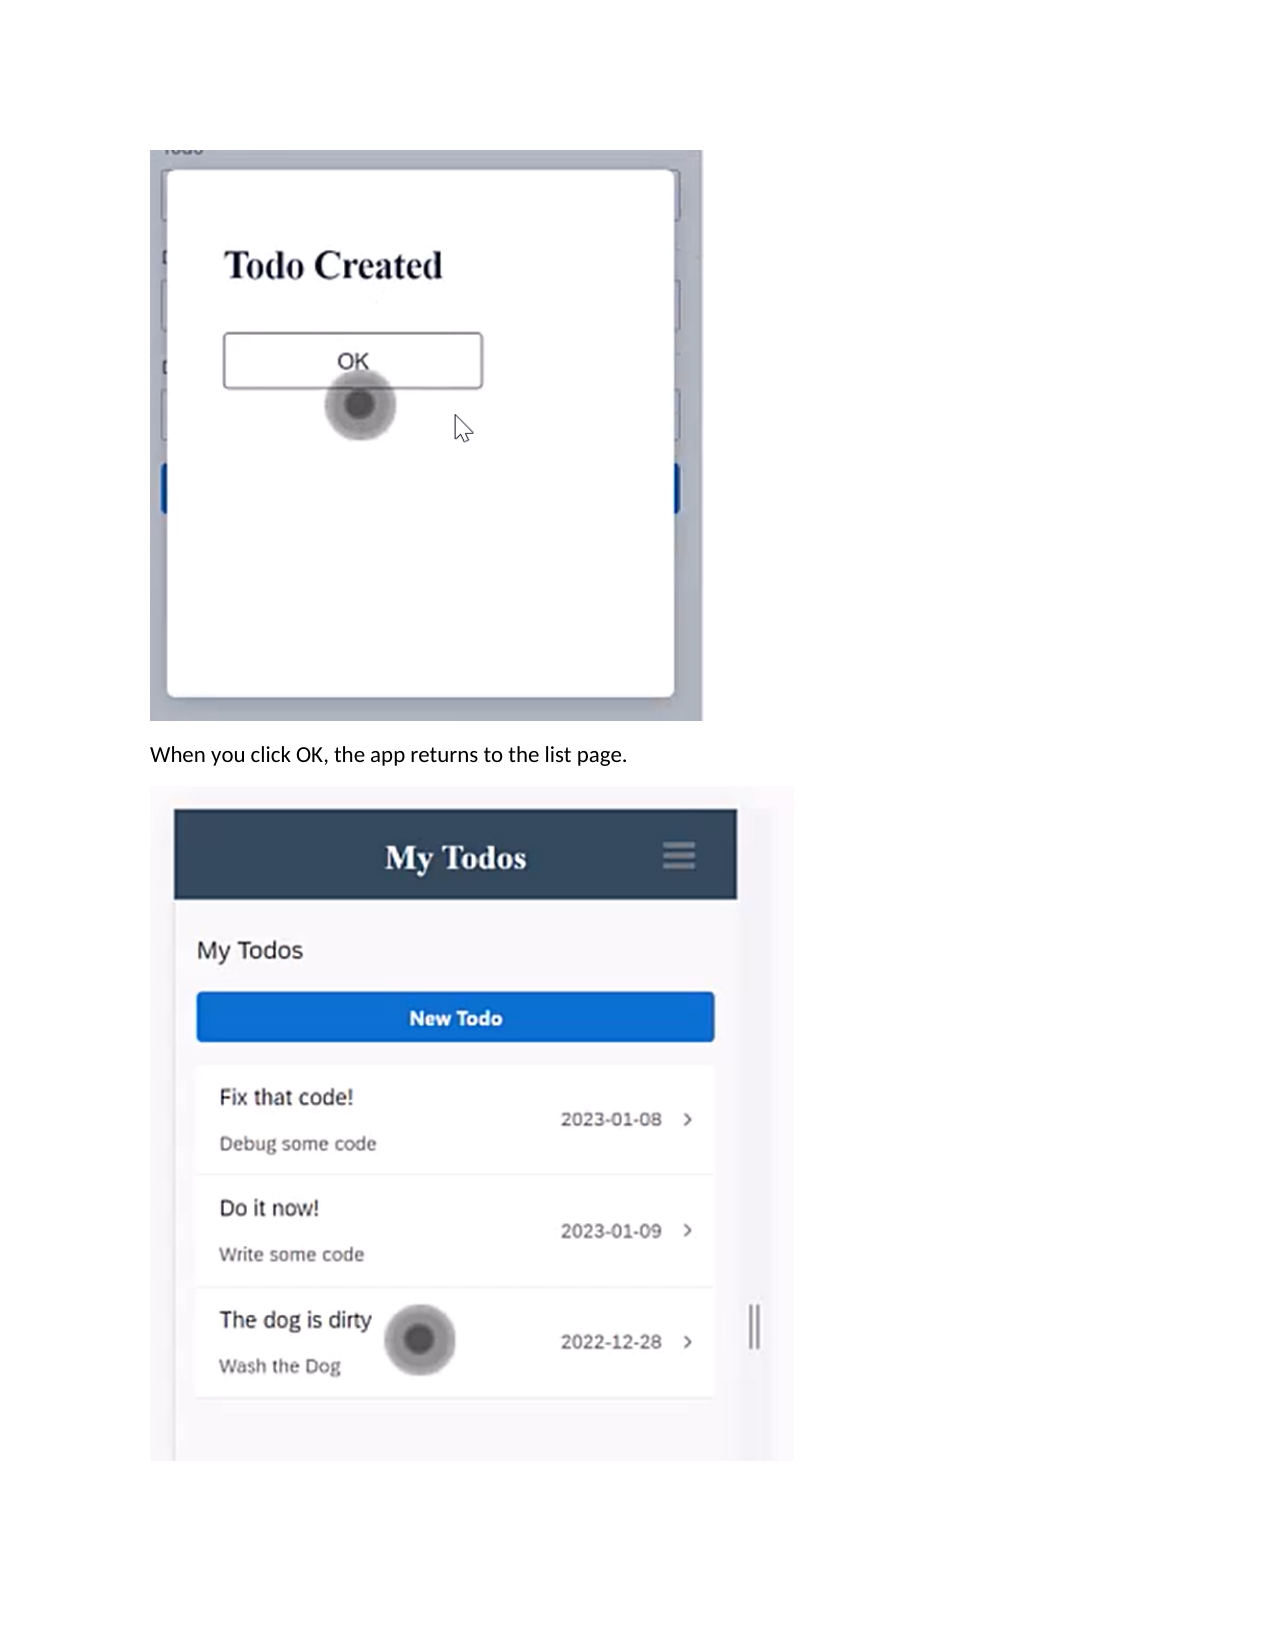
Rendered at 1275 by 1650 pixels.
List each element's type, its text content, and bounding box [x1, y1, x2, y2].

picture [150, 150, 705, 721]
text When you click OK, the app returns to the list page. [150, 740, 1125, 768]
picture [150, 786, 794, 1461]
